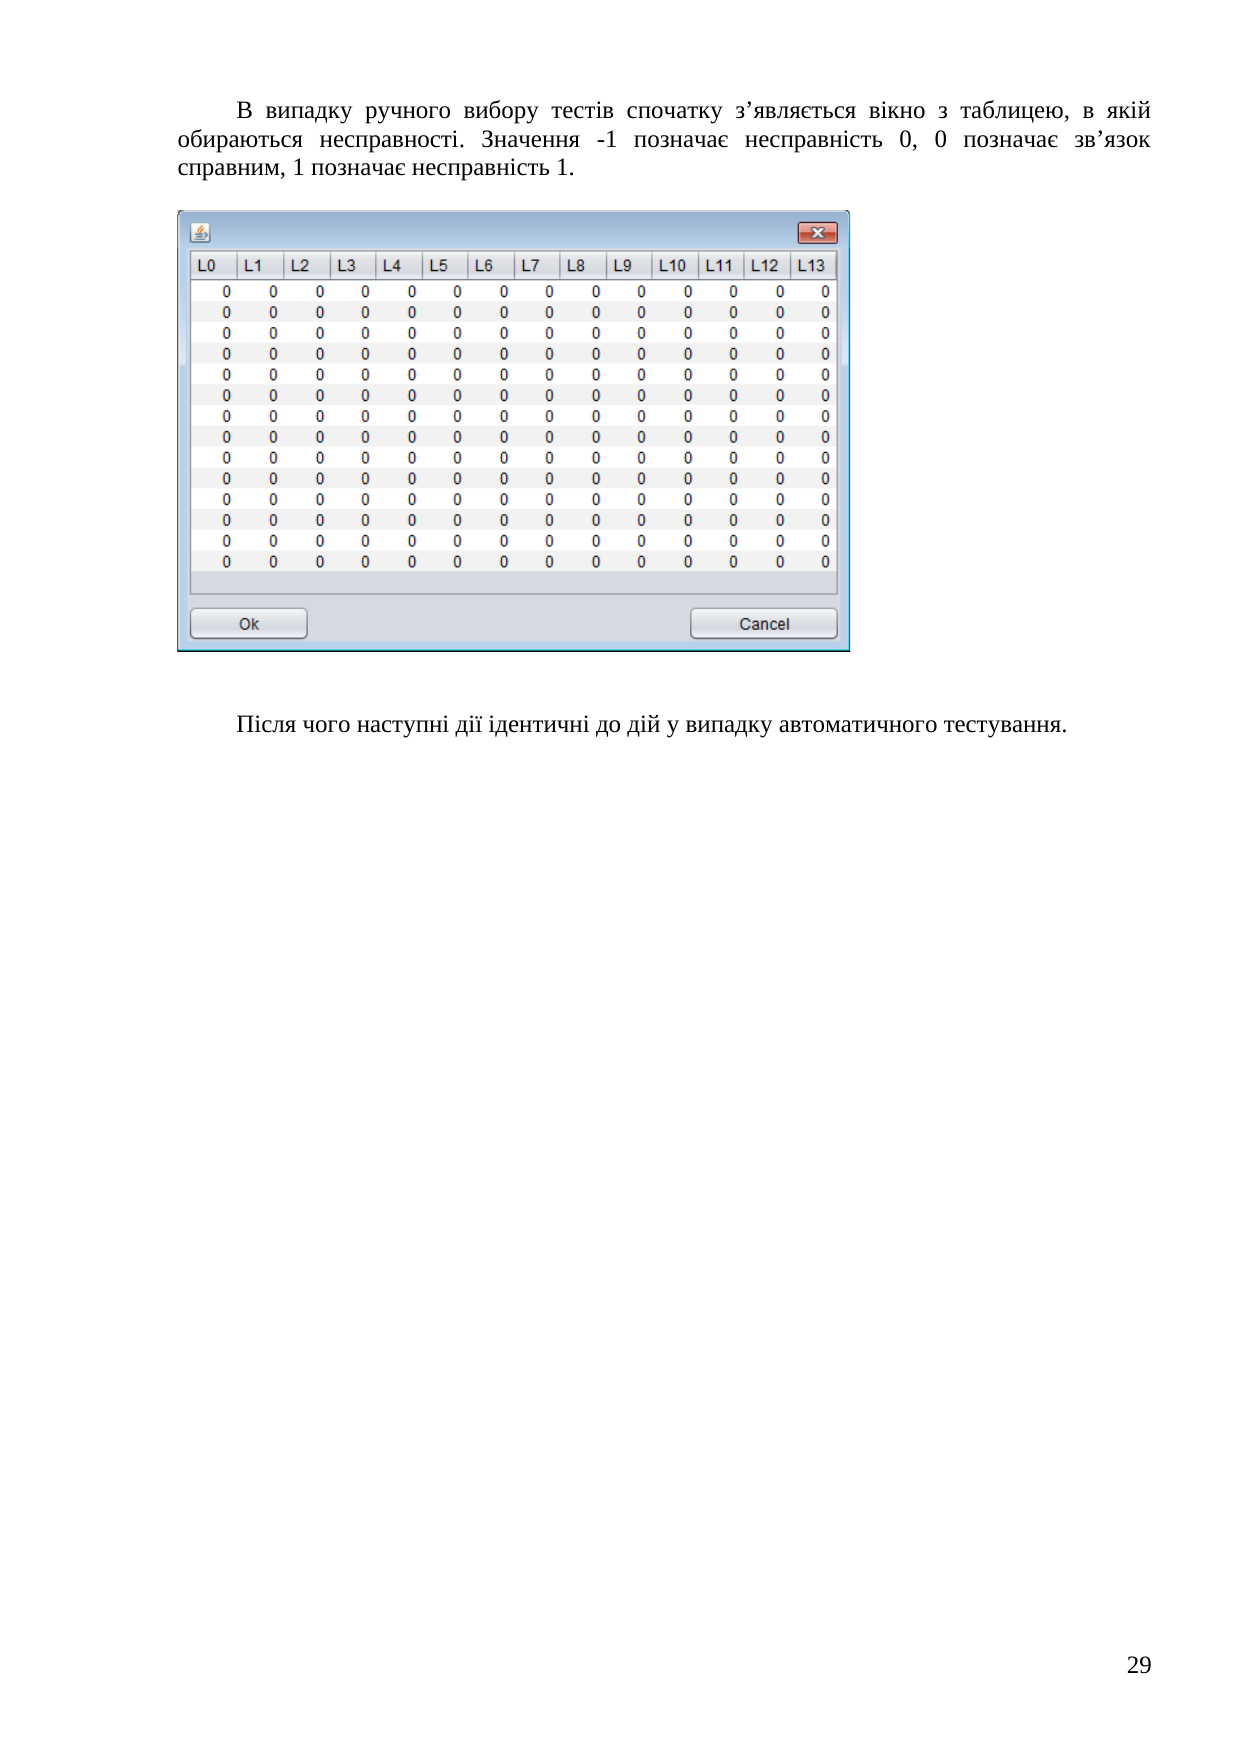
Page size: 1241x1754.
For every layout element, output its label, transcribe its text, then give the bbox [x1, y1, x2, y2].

picture [177, 210, 851, 652]
text Після чого наступні дії ідентичні до дій у випадку автоматичного тестування. [177, 709, 1152, 738]
text В випадку ручного вибору тестів спочатку з’являється вікно з таблицею, в якій обираються несправності. Значення -1 позначає несправність 0, 0 позначає зв’язок справним, 1 позначає несправність 1. [177, 95, 1152, 181]
